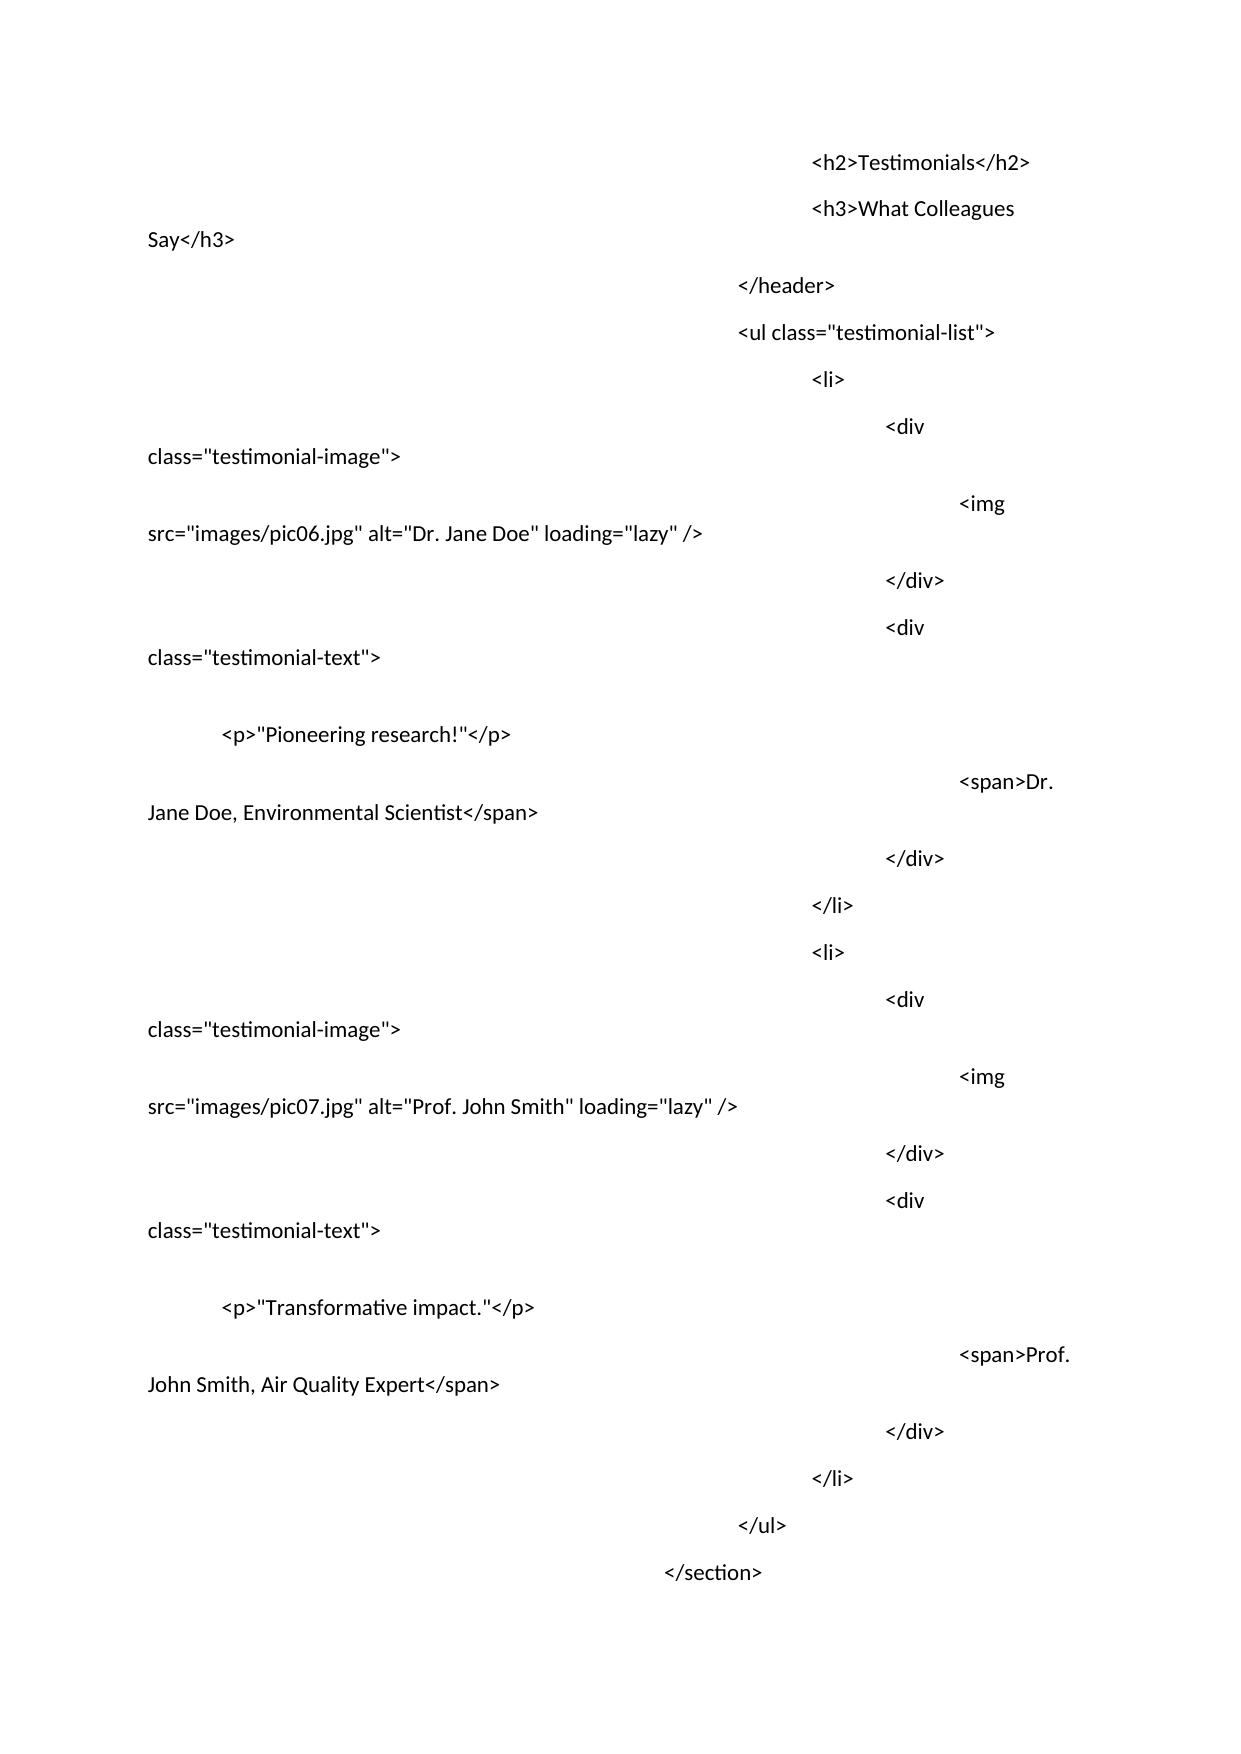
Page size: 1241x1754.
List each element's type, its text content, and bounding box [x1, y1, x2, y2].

text </div> [148, 1139, 1093, 1167]
text </section> [148, 1558, 1093, 1586]
text <li> [148, 938, 1093, 966]
text </li> [148, 891, 1093, 919]
text <p>"Transformative impact."</p> [148, 1263, 1093, 1321]
text <span>Dr. Jane Doe, Environmental Scientist</span> [148, 767, 1093, 826]
text <img src="images/pic06.jpg" alt="Dr. Jane Doe" loading="lazy" /> [148, 489, 1093, 547]
text </div> [148, 844, 1093, 872]
text <p>"Pioneering research!"</p> [148, 690, 1093, 748]
text <li> [148, 365, 1093, 393]
text <h3>What Colleagues Say</h3> [148, 194, 1093, 253]
text <div class="testimonial-image"> [148, 985, 1093, 1043]
text <h2>Testimonials</h2> [148, 148, 1093, 176]
text <div class="testimonial-image"> [148, 412, 1093, 470]
text </div> [148, 1417, 1093, 1445]
text </ul> [148, 1511, 1093, 1539]
text </header> [148, 272, 1093, 299]
text </li> [148, 1464, 1093, 1492]
text </div> [148, 566, 1093, 594]
text <img src="images/pic07.jpg" alt="Prof. John Smith" loading="lazy" /> [148, 1062, 1093, 1120]
text <div class="testimonial-text"> [148, 613, 1093, 671]
text <ul class="testimonial-list"> [148, 318, 1093, 346]
text <span>Prof. John Smith, Air Quality Expert</span> [148, 1340, 1093, 1398]
text <div class="testimonial-text"> [148, 1186, 1093, 1244]
